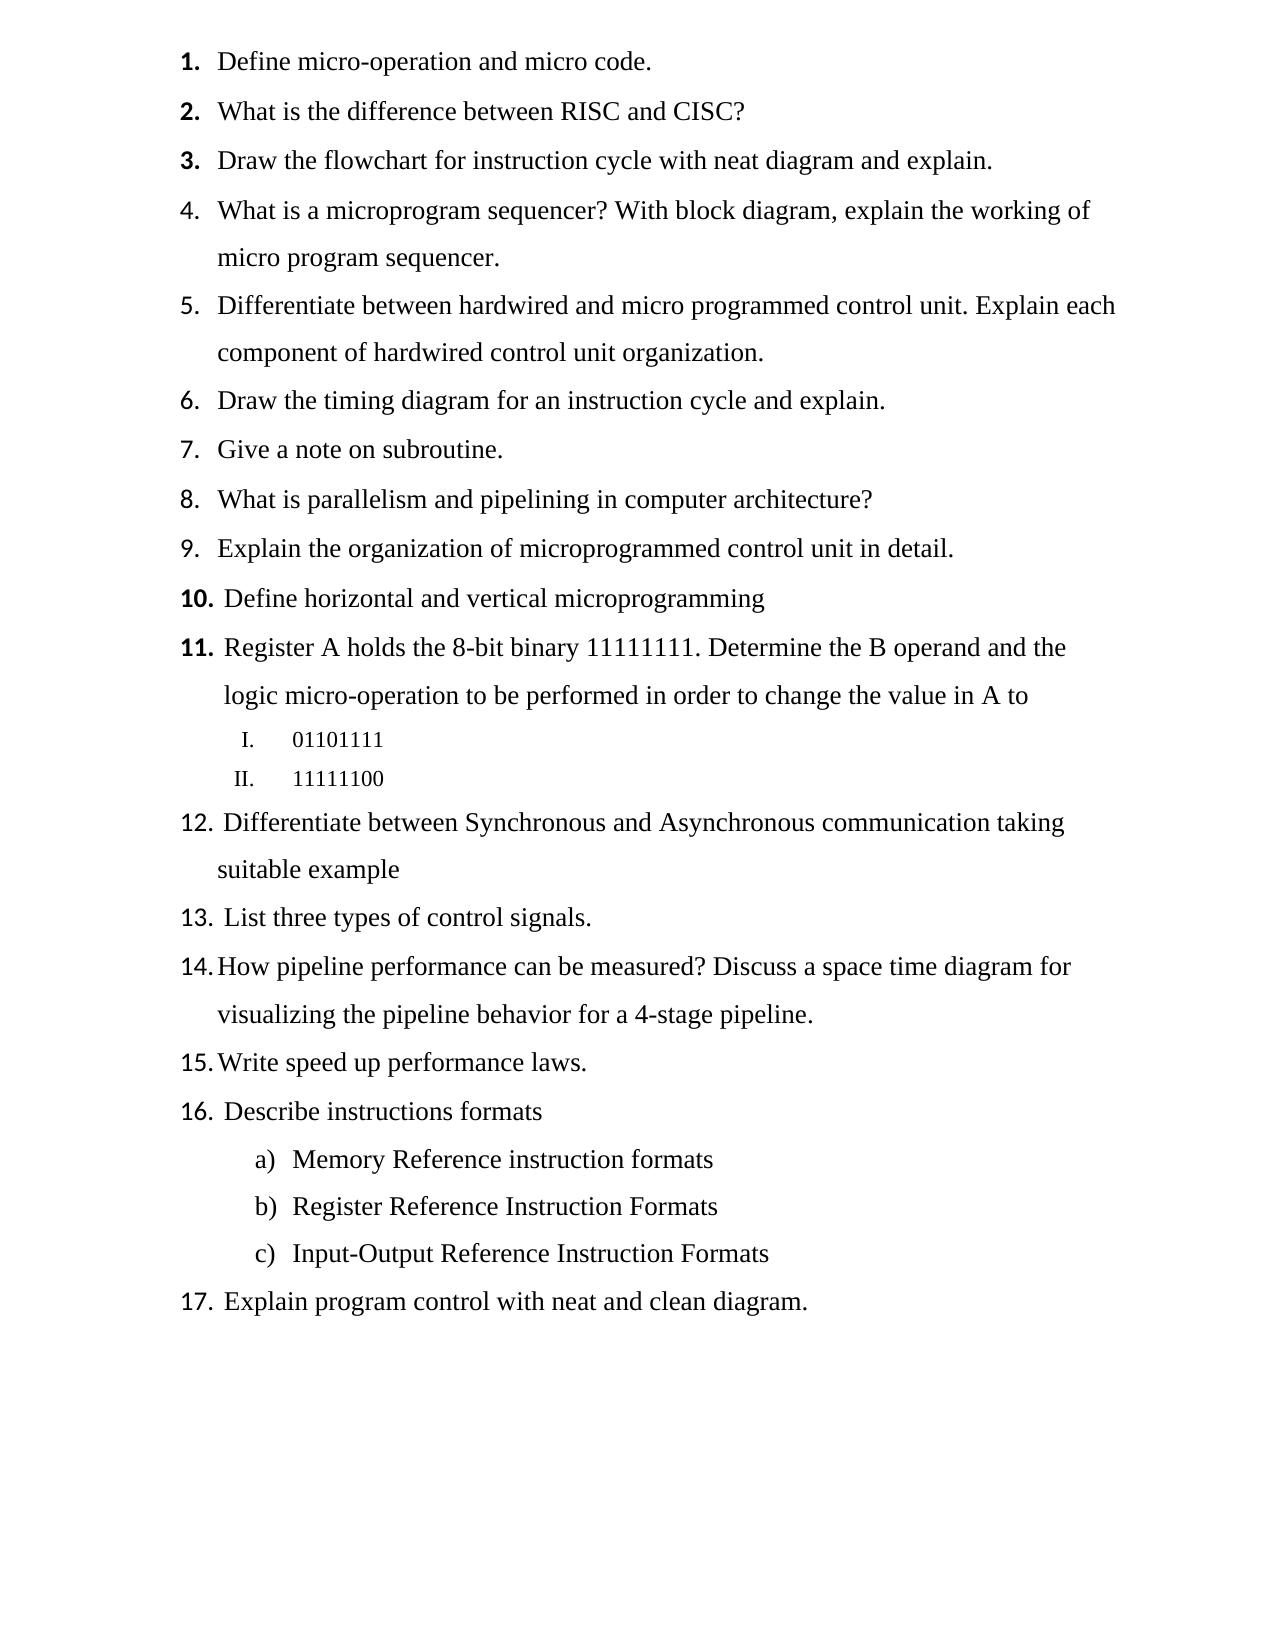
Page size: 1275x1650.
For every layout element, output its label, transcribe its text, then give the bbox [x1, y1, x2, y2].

list Define micro-operation and micro code. [179, 44, 1125, 77]
list List three types of control signals. [179, 900, 1125, 933]
list Draw the timing diagram for an instruction cycle and explain. [179, 383, 1125, 416]
list Register A holds the 8-bit binary 11111111. Determine the B operand and the logic micro-operation to be performed in order to change the value in A to [179, 631, 1125, 710]
list Register Reference Instruction Formats [254, 1190, 1125, 1221]
list Explain the organization of microprogrammed control unit in detail. [179, 532, 1125, 565]
list Describe instructions formats [179, 1094, 1125, 1127]
list Give a note on subroutine. [179, 433, 1125, 466]
list 01101111 [254, 726, 1125, 752]
list Write speed up performance laws. [179, 1045, 1125, 1078]
list What is the difference between RISC and CISC? [179, 94, 1125, 127]
list Draw the flowchart for instruction cycle with neat diagram and explain. [179, 143, 1125, 176]
list Memory Reference instruction formats [254, 1144, 1125, 1175]
list Differentiate between hardwired and micro programmed control unit. Explain each component of hardwired control unit organization. [179, 288, 1125, 368]
list 11111100 [254, 765, 1125, 792]
list How pipeline performance can be measured? Discuss a space time diagram for visualizing the pipeline behavior for a 4-stage pipeline. [179, 949, 1125, 1029]
list What is parallelism and pipelining in computer architecture? [179, 482, 1125, 515]
list Input-Output Reference Instruction Formats [254, 1237, 1125, 1268]
list What is a microprogram sequencer? With block diagram, explain the working of micro program sequencer. [179, 193, 1125, 272]
list Define horizontal and vertical microprogramming [179, 581, 1125, 614]
list Explain program control with neat and clean diagram. [179, 1284, 1125, 1317]
list Differentiate between Synchronous and Asynchronous communication taking suitable example [179, 805, 1125, 884]
